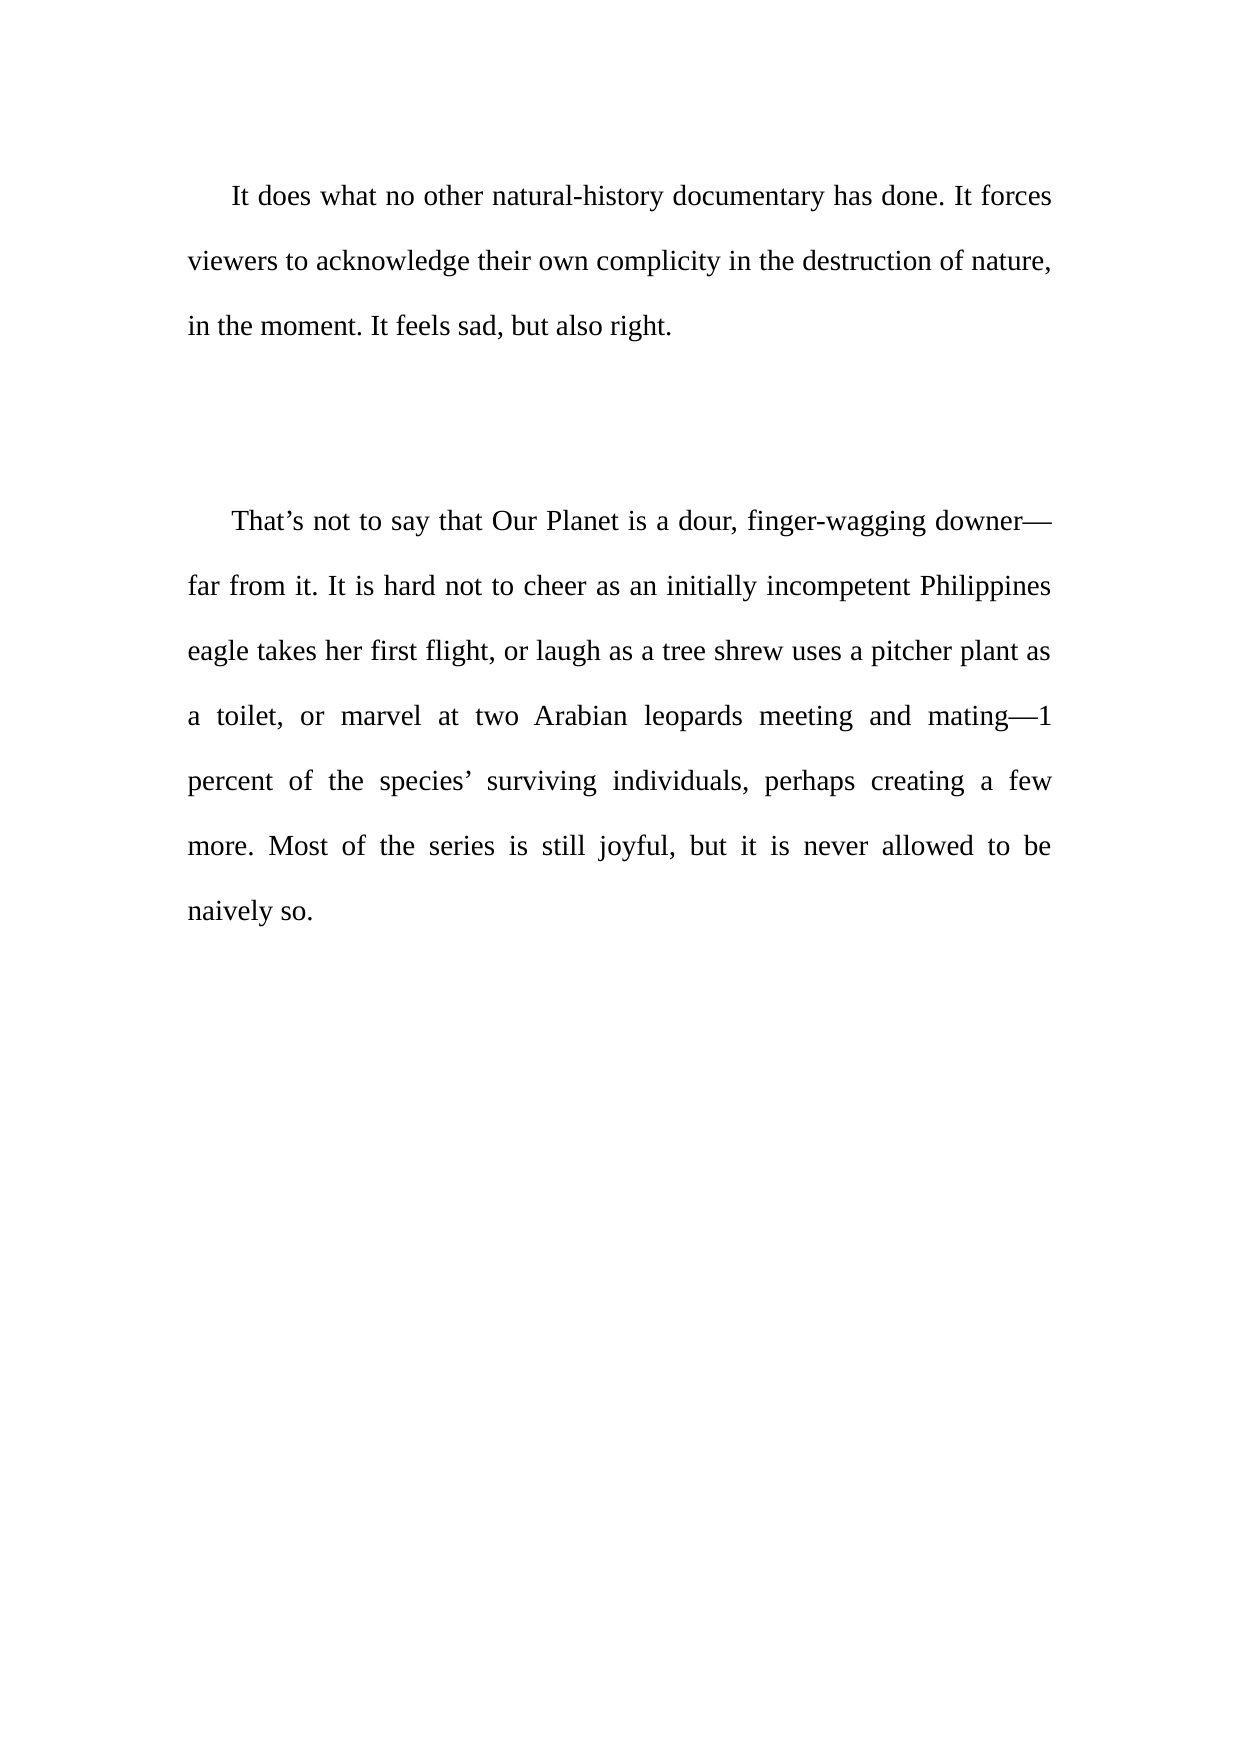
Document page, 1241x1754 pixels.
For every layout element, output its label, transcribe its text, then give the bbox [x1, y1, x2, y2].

text That’s not to say that Our Planet is a dour, finger-wagging downer—far from it. It is hard not to cheer as an initially incompetent Philippines eagle takes her first flight, or laugh as a tree shrew uses a pitcher plant as a toilet, or marvel at two Arabian leopards meeting and mating—1 percent of the species’ surviving individuals, perhaps creating a few more. Most of the series is still joyful, but it is never allowed to be naively so. [187, 487, 1053, 942]
text It does what no other natural-history documentary has done. It forces viewers to acknowledge their own complicity in the destruction of nature, in the moment. It feels sad, but also right. [187, 162, 1053, 357]
